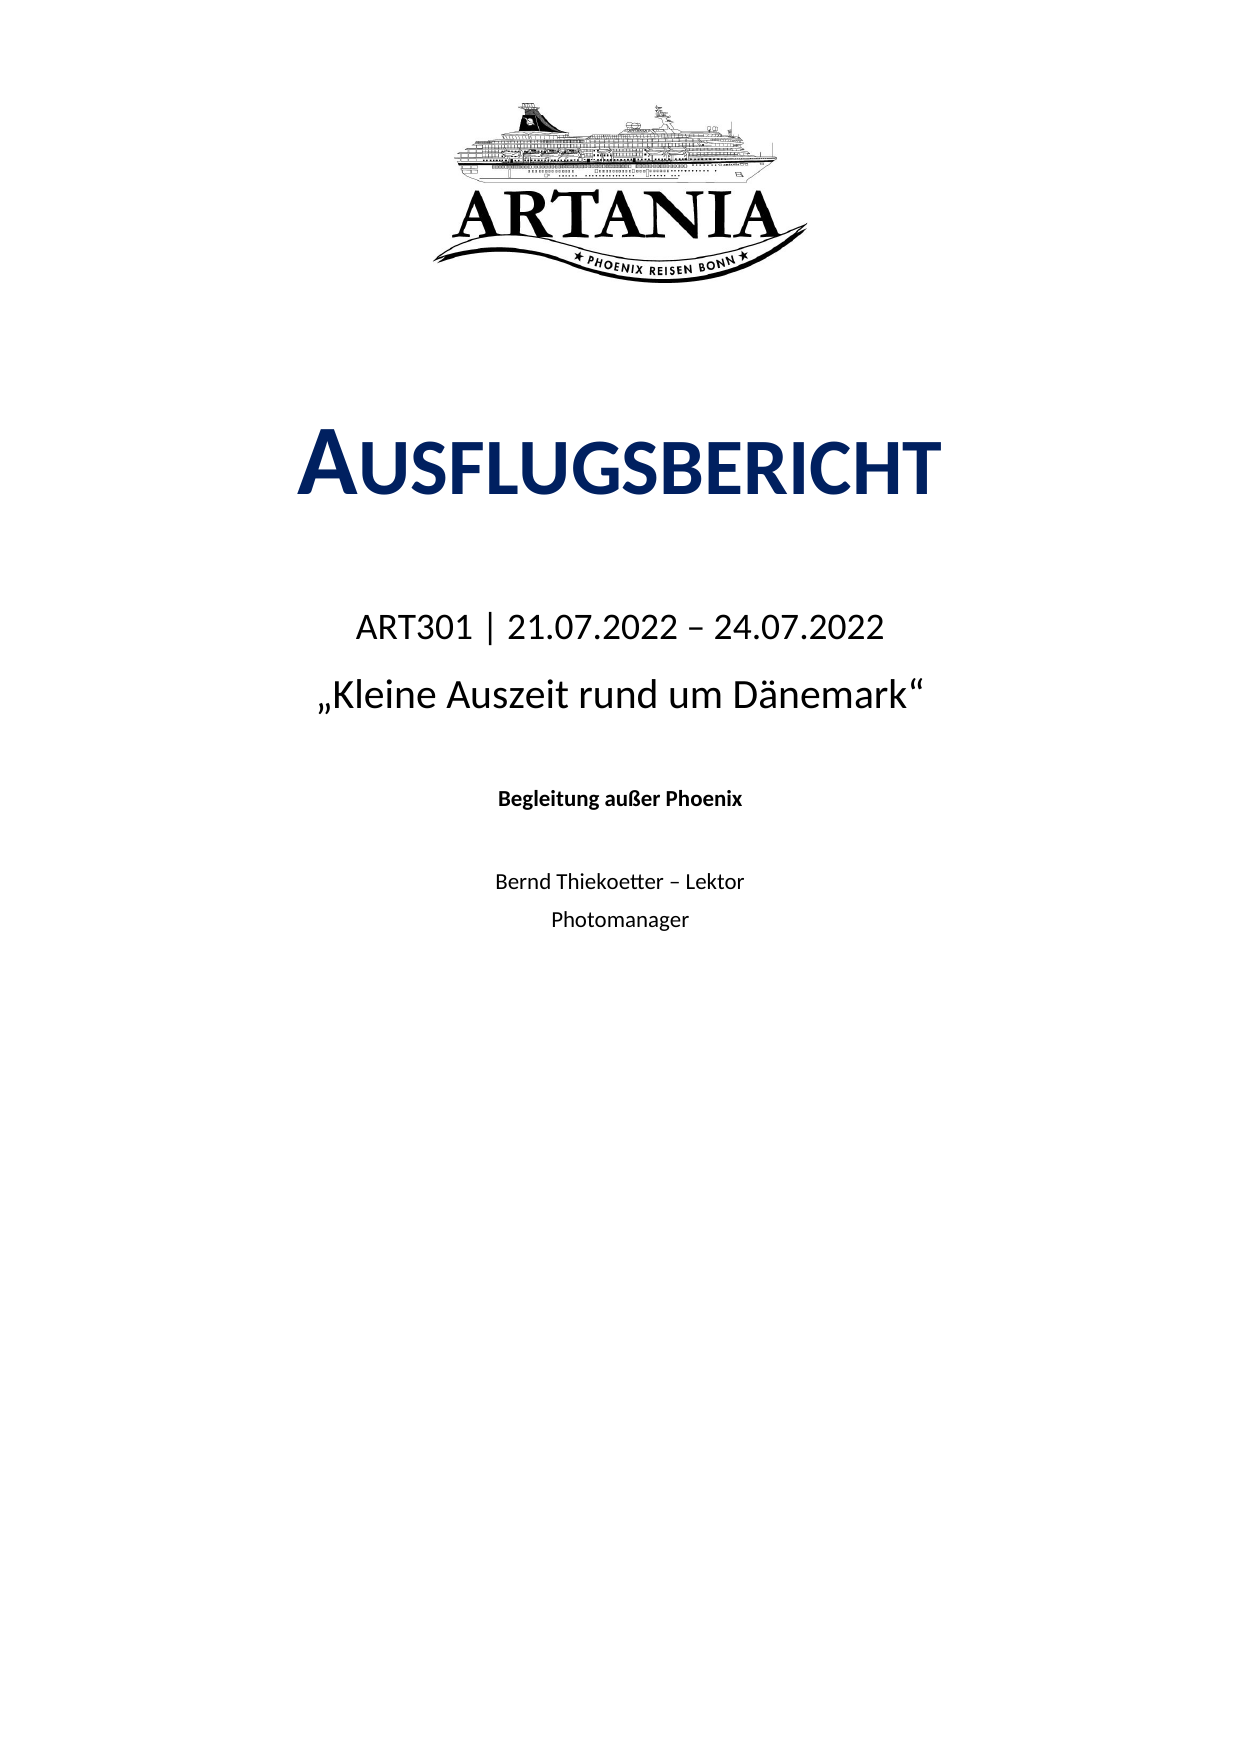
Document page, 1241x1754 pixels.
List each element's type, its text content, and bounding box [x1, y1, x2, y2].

text Bernd Thiekoetter – Lektor [150, 867, 1090, 895]
text Photomanager [150, 905, 1090, 933]
picture [432, 103, 808, 283]
text „Kleine Auszeit rund um Dänemark“ [150, 668, 1090, 719]
text Begleitung außer Phoenix [150, 784, 1090, 812]
text Ausflugsbericht [150, 397, 1090, 519]
text ART301 | 21.07.2022 – 24.07.2022 [150, 550, 1090, 649]
